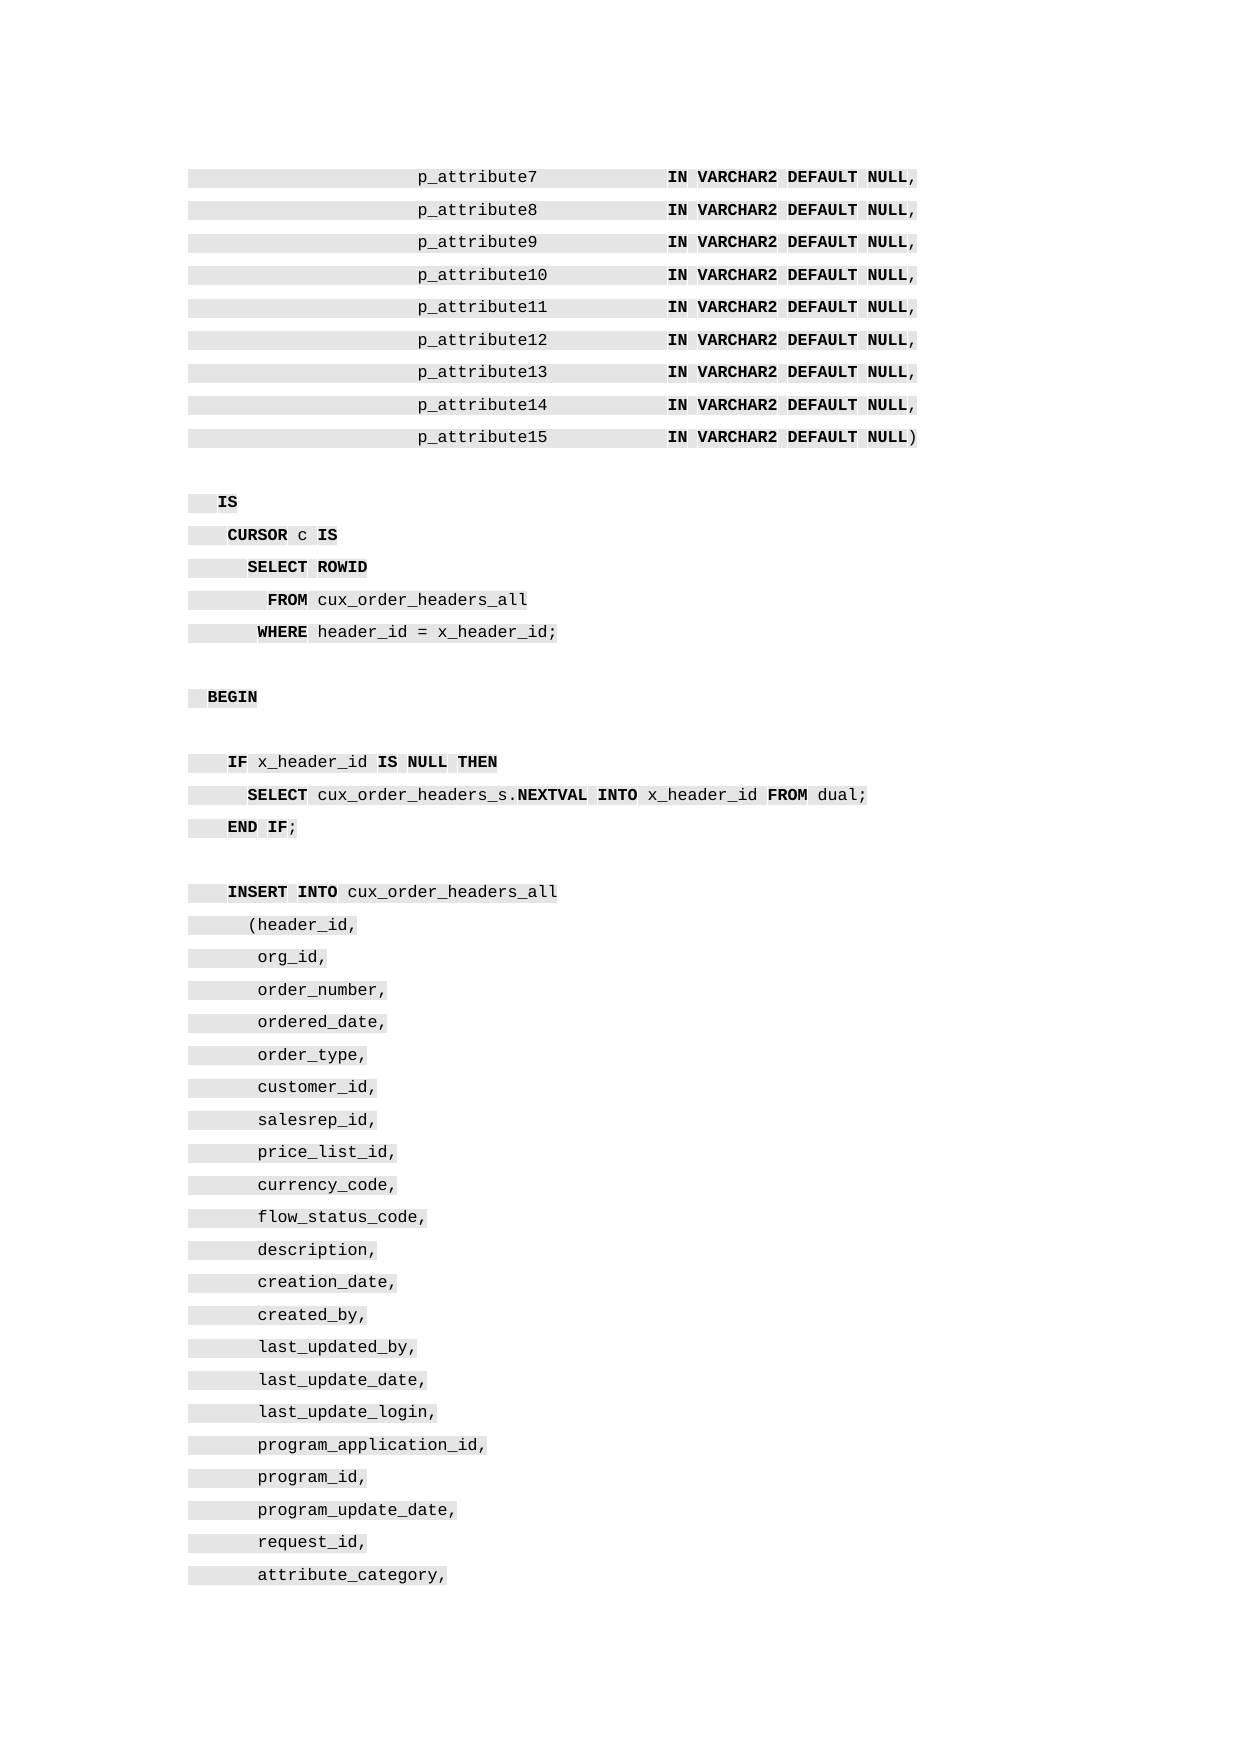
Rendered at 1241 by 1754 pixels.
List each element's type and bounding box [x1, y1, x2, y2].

text [187, 162, 1053, 1592]
